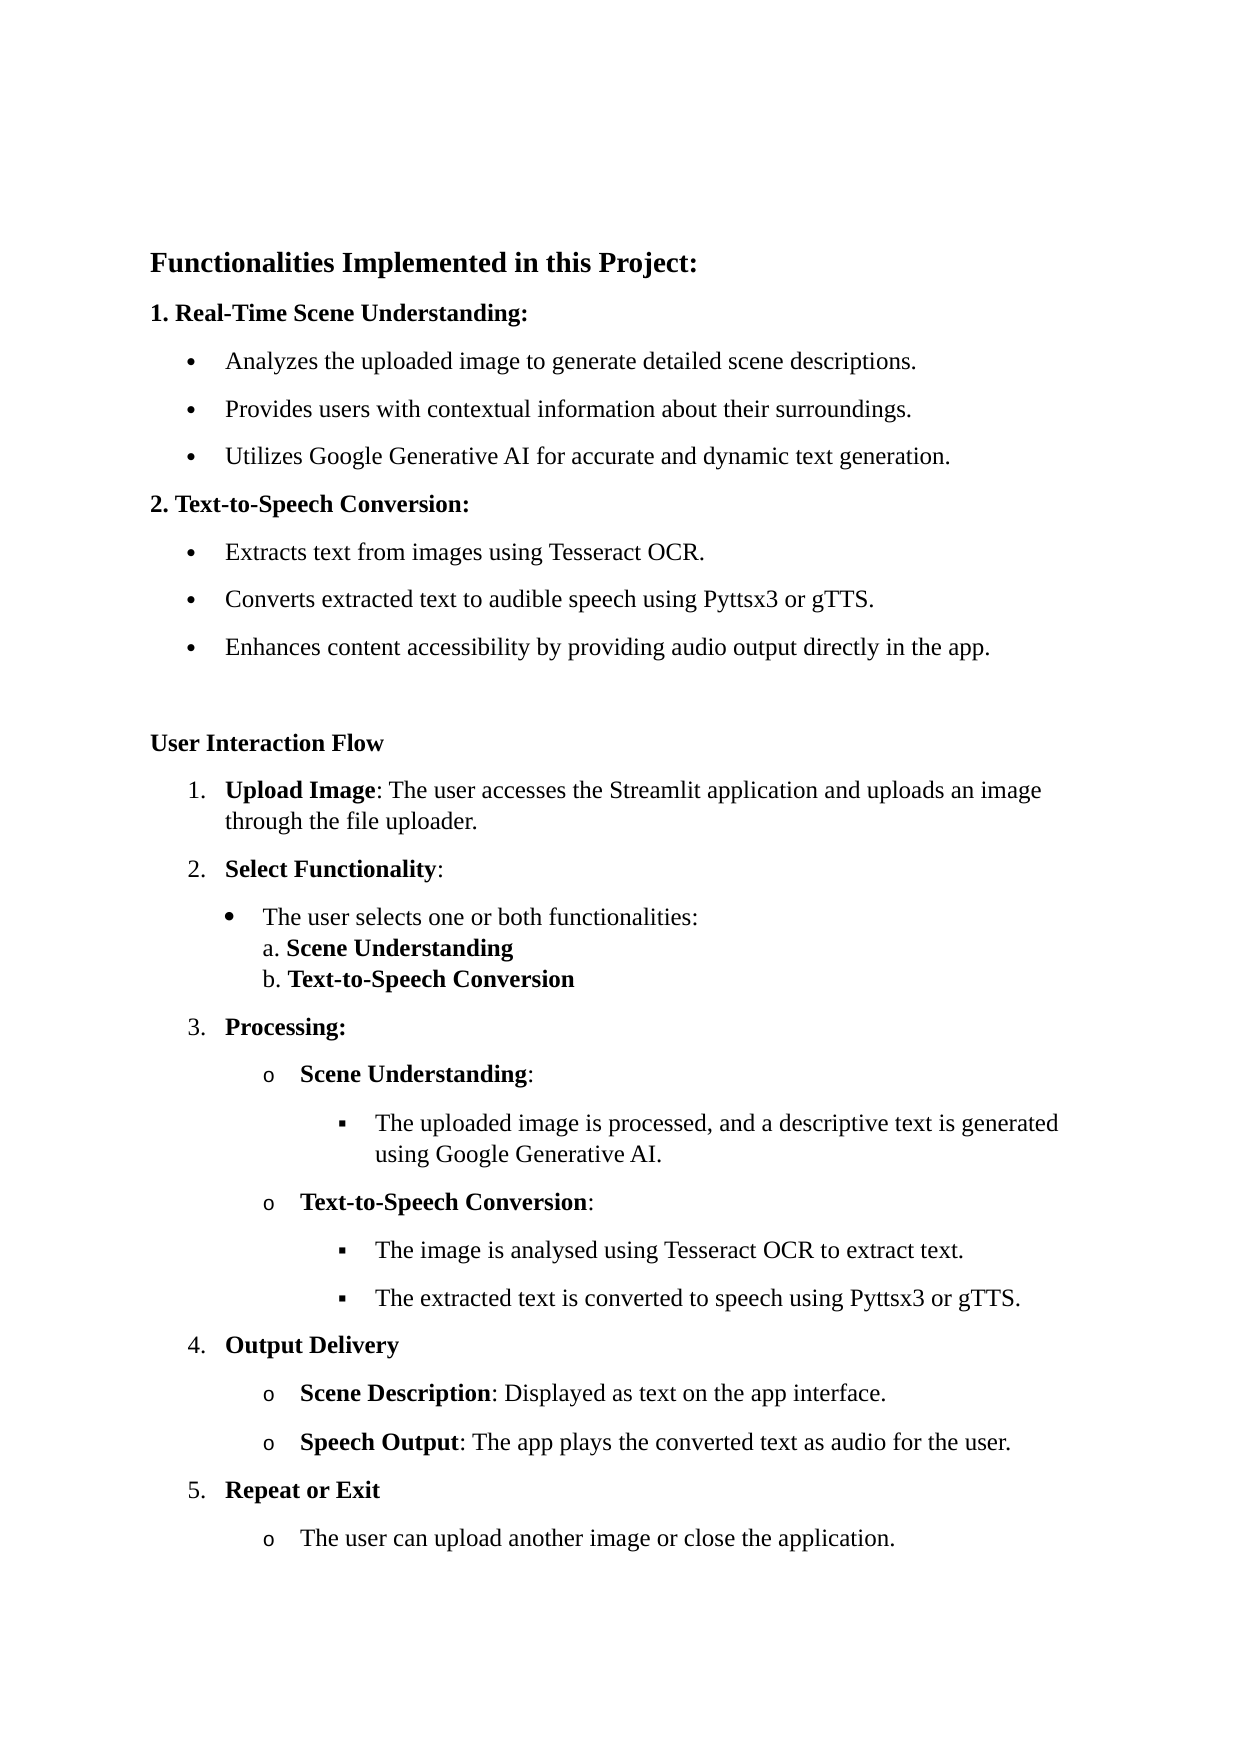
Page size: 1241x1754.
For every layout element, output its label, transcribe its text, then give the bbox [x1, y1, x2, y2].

list The user can upload another image or close the application. [262, 1523, 1090, 1553]
list Text-to-Speech Conversion: [262, 1187, 1090, 1216]
list The image is analysed using Tesseract OCR to extract text. [337, 1235, 1090, 1264]
list Scene Understanding: [262, 1059, 1090, 1089]
text 1. Real-Time Scene Understanding: [150, 298, 1090, 327]
list Provides users with contextual information about their surroundings. [187, 394, 1090, 422]
list The extracted text is converted to speech using Pyttsx3 or gTTS. [337, 1283, 1090, 1312]
list Speech Output: The app plays the converted text as audio for the user. [262, 1427, 1090, 1456]
list The uploaded image is processed, and a descriptive text is generated using Google Generative AI. [337, 1108, 1090, 1168]
text Functionalities Implemented in this Project: [150, 245, 1090, 279]
text User Interaction Flow [150, 728, 1090, 756]
list Scene Description: Displayed as text on the app interface. [262, 1378, 1090, 1408]
list Select Functionality: [187, 854, 1090, 883]
list Enhances content accessibility by providing audio output directly in the app. [187, 632, 1090, 661]
list Converts extracted text to audible speech using Pyttsx3 or gTTS. [187, 584, 1090, 613]
list Utilizes Google Generative AI for accurate and dynamic text generation. [187, 441, 1090, 470]
list Output Delivery [187, 1331, 1090, 1359]
list The user selects one or both functionalities: a. Scene Understanding b. Text-to-Speech Conversion [225, 902, 1090, 993]
text 2. Text-to-Speech Conversion: [150, 489, 1090, 518]
list Upload Image: The user accesses the Streamlit application and uploads an image through the file uploader. [187, 775, 1090, 835]
list Extracts text from images using Tesseract OCR. [187, 537, 1090, 566]
list Processing: [187, 1012, 1090, 1040]
list Repeat or Exit [187, 1475, 1090, 1504]
list Analyzes the uploaded image to generate detailed scene descriptions. [187, 346, 1090, 375]
